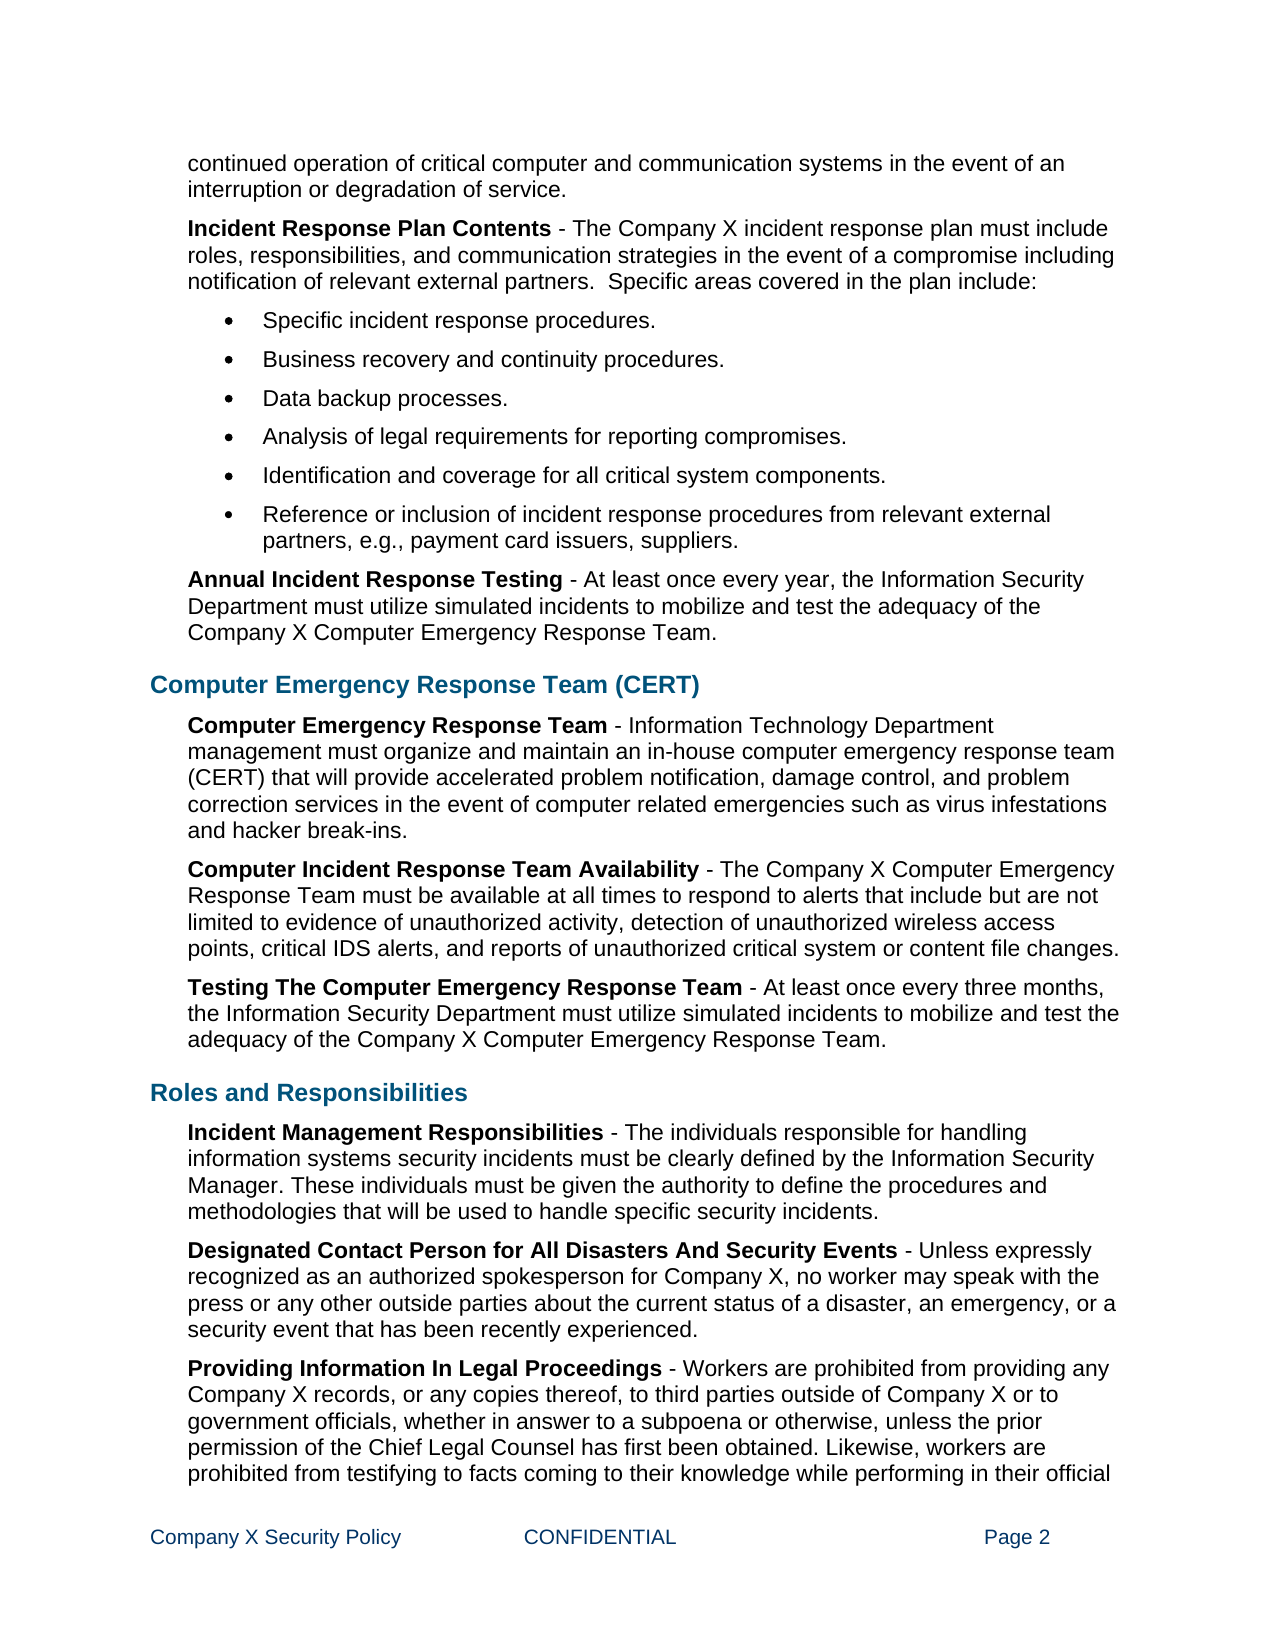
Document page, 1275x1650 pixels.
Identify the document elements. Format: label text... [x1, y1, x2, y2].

text Computer Incident Response Team Availability - The Company X Computer Emergency Response Team must be available at all times to respond to alerts that include but are not limited to evidence of unauthorized activity, detection of unauthorized wireless access points, critical IDS alerts, and reports of unauthorized critical system or content file changes. [187, 856, 1125, 961]
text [187, 1355, 1125, 1487]
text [187, 150, 1125, 203]
list Business recovery and continuity procedures. [225, 346, 1125, 372]
text Designated Contact Person for All Disasters And Security Events - Unless expressly recognized as an authorized spokesperson for Company X, no worker may speak with the press or any other outside parties about the current status of a disaster, an emergency, or a security event that has been recently experienced. [187, 1237, 1125, 1342]
list Analysis of legal requirements for reporting compromises. [225, 423, 1125, 450]
text Testing The Computer Emergency Response Team - At least once every three months, the Information Security Department must utilize simulated incidents to mobilize and test the adequacy of the Company X Computer Emergency Response Team. [187, 974, 1125, 1053]
list Specific incident response procedures. [225, 307, 1125, 333]
subtitle Computer Emergency Response Team (CERT) [150, 670, 1125, 699]
list Data backup processes. [225, 384, 1125, 411]
text Annual Incident Response Testing - At least once every year, the Information Security Department must utilize simulated incidents to mobilize and test the adequacy of the Company X Computer Emergency Response Team. [187, 566, 1125, 645]
text Incident Management Responsibilities - The individuals responsible for handling information systems security incidents must be clearly defined by the Information Security Manager. These individuals must be given the authority to define the procedures and methodologies that will be used to handle specific security incidents. [187, 1119, 1125, 1224]
list Identification and coverage for all critical system components. [225, 462, 1125, 488]
list Reference or inclusion of incident response procedures from relevant external partners, e.g., payment card issuers, suppliers. [225, 501, 1125, 554]
text Incident Response Plan Contents - The Company X incident response plan must include roles, responsibilities, and communication strategies in the event of a compromise including notification of relevant external partners. Specific areas covered in the plan include: [187, 215, 1125, 294]
text Computer Emergency Response Team - Information Technology Department management must organize and maintain an in-house computer emergency response team (CERT) that will provide accelerated problem notification, damage control, and problem correction services in the event of computer related emergencies such as virus infestations and hacker break-ins. [187, 712, 1125, 843]
subtitle Roles and Responsibilities [150, 1078, 1125, 1107]
